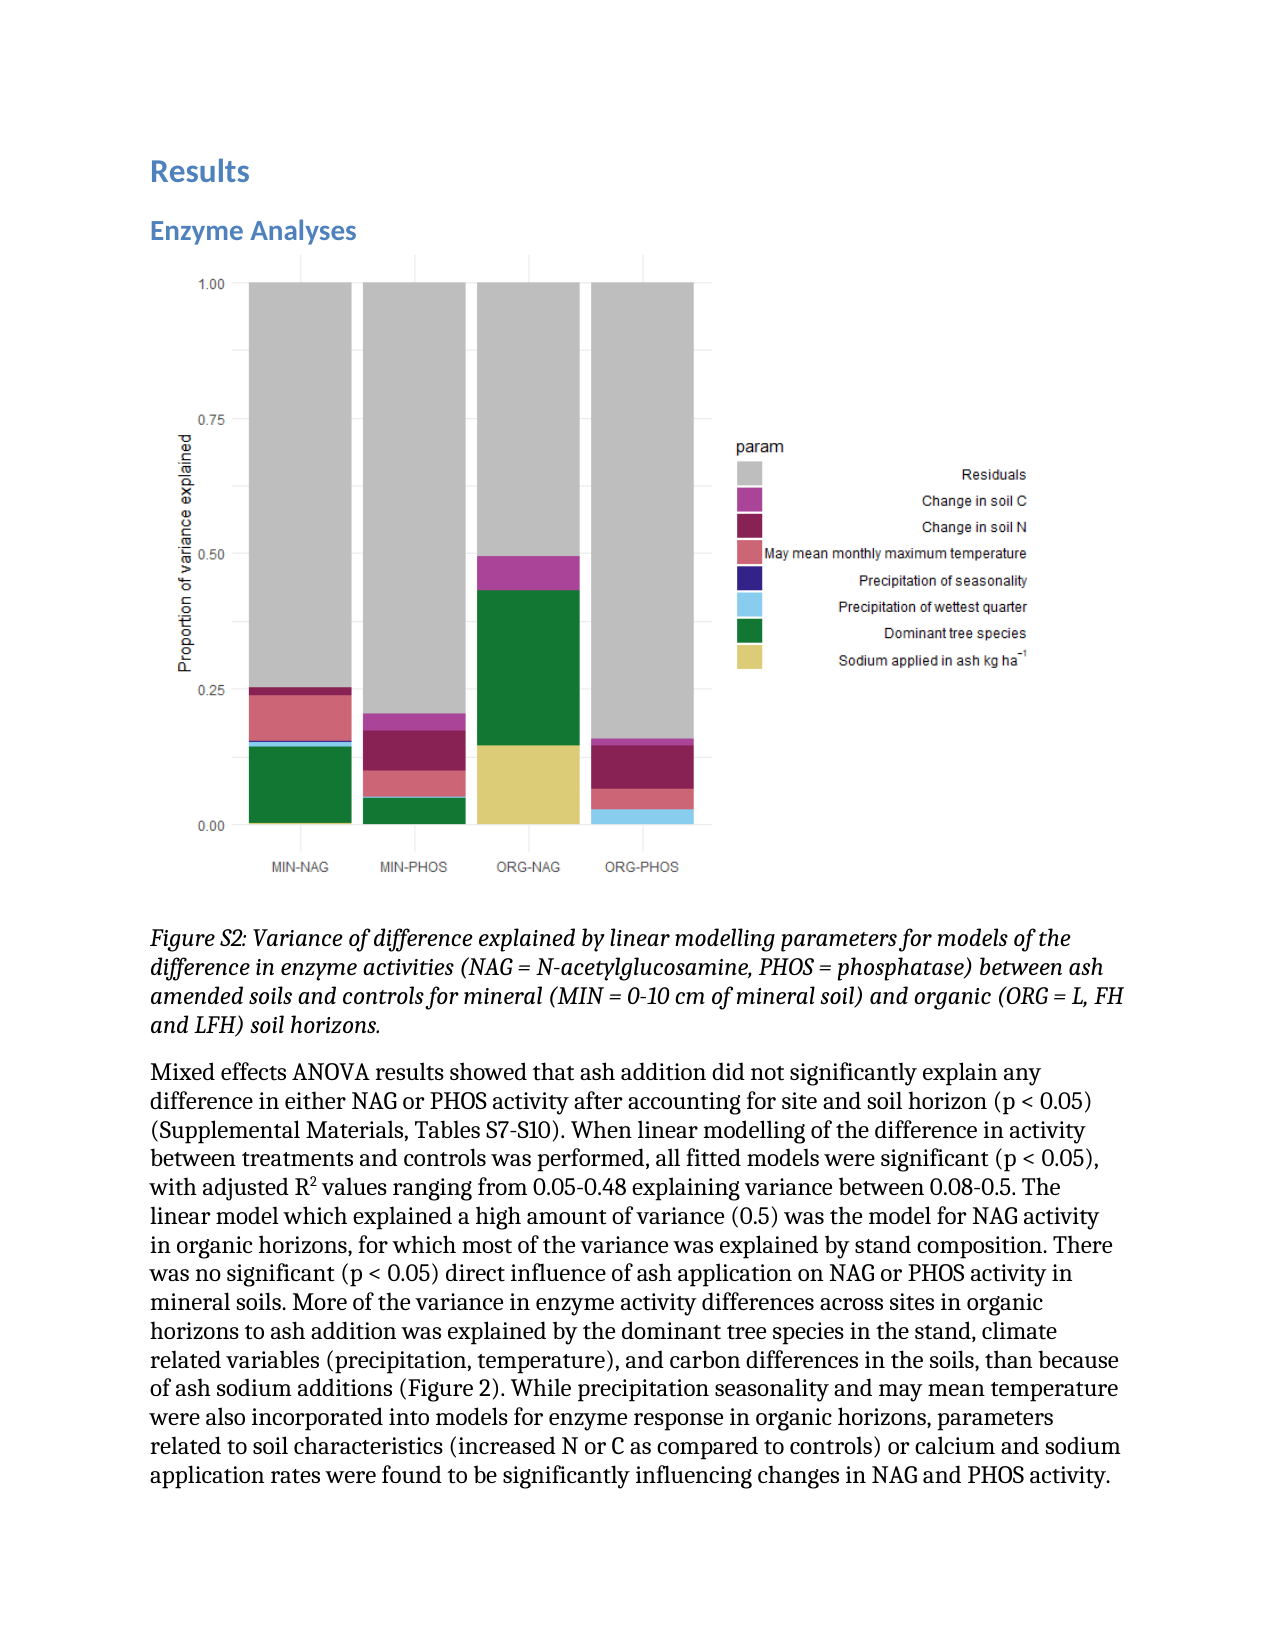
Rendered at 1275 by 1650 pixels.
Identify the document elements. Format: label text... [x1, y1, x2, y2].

subtitle Enzyme Analyses [150, 212, 1125, 247]
picture [168, 247, 1044, 904]
text Figure S2: Variance of difference explained by linear modelling parameters for models of the difference in enzyme activities (NAG = N-acetylglucosamine, PHOS = phosphatase) between ash amended soils and controls for mineral (MIN = 0-10 cm of mineral soil) and organic (ORG = L, FH and LFH) soil horizons. [150, 924, 1125, 1039]
text Mixed effects ANOVA results showed that ash addition did not significantly explain any difference in either NAG or PHOS activity after accounting for site and soil horizon (p < 0.05) (Supplemental Materials, Tables S7-S10). When linear modelling of the difference in activity between treatments and controls was performed, all fitted models were significant (p < 0.05), with adjusted R2 values ranging from 0.05-0.48 explaining variance between 0.08-0.5. The linear model which explained a high amount of variance (0.5) was the model for NAG activity in organic horizons, for which most of the variance was explained by stand composition. There was no significant (p < 0.05) direct influence of ash application on NAG or PHOS activity in mineral soils. More of the variance in enzyme activity differences across sites in organic horizons to ash addition was explained by the dominant tree species in the stand, climate related variables (precipitation, temperature), and carbon differences in the soils, than because of ash sodium additions (Figure 2). While precipitation seasonality and may mean temperature were also incorporated into models for enzyme response in organic horizons, parameters related to soil characteristics (increased N or C as compared to controls) or calcium and sodium application rates were found to be significantly influencing changes in NAG and PHOS activity. [150, 1058, 1125, 1489]
subtitle Results [150, 150, 1125, 191]
